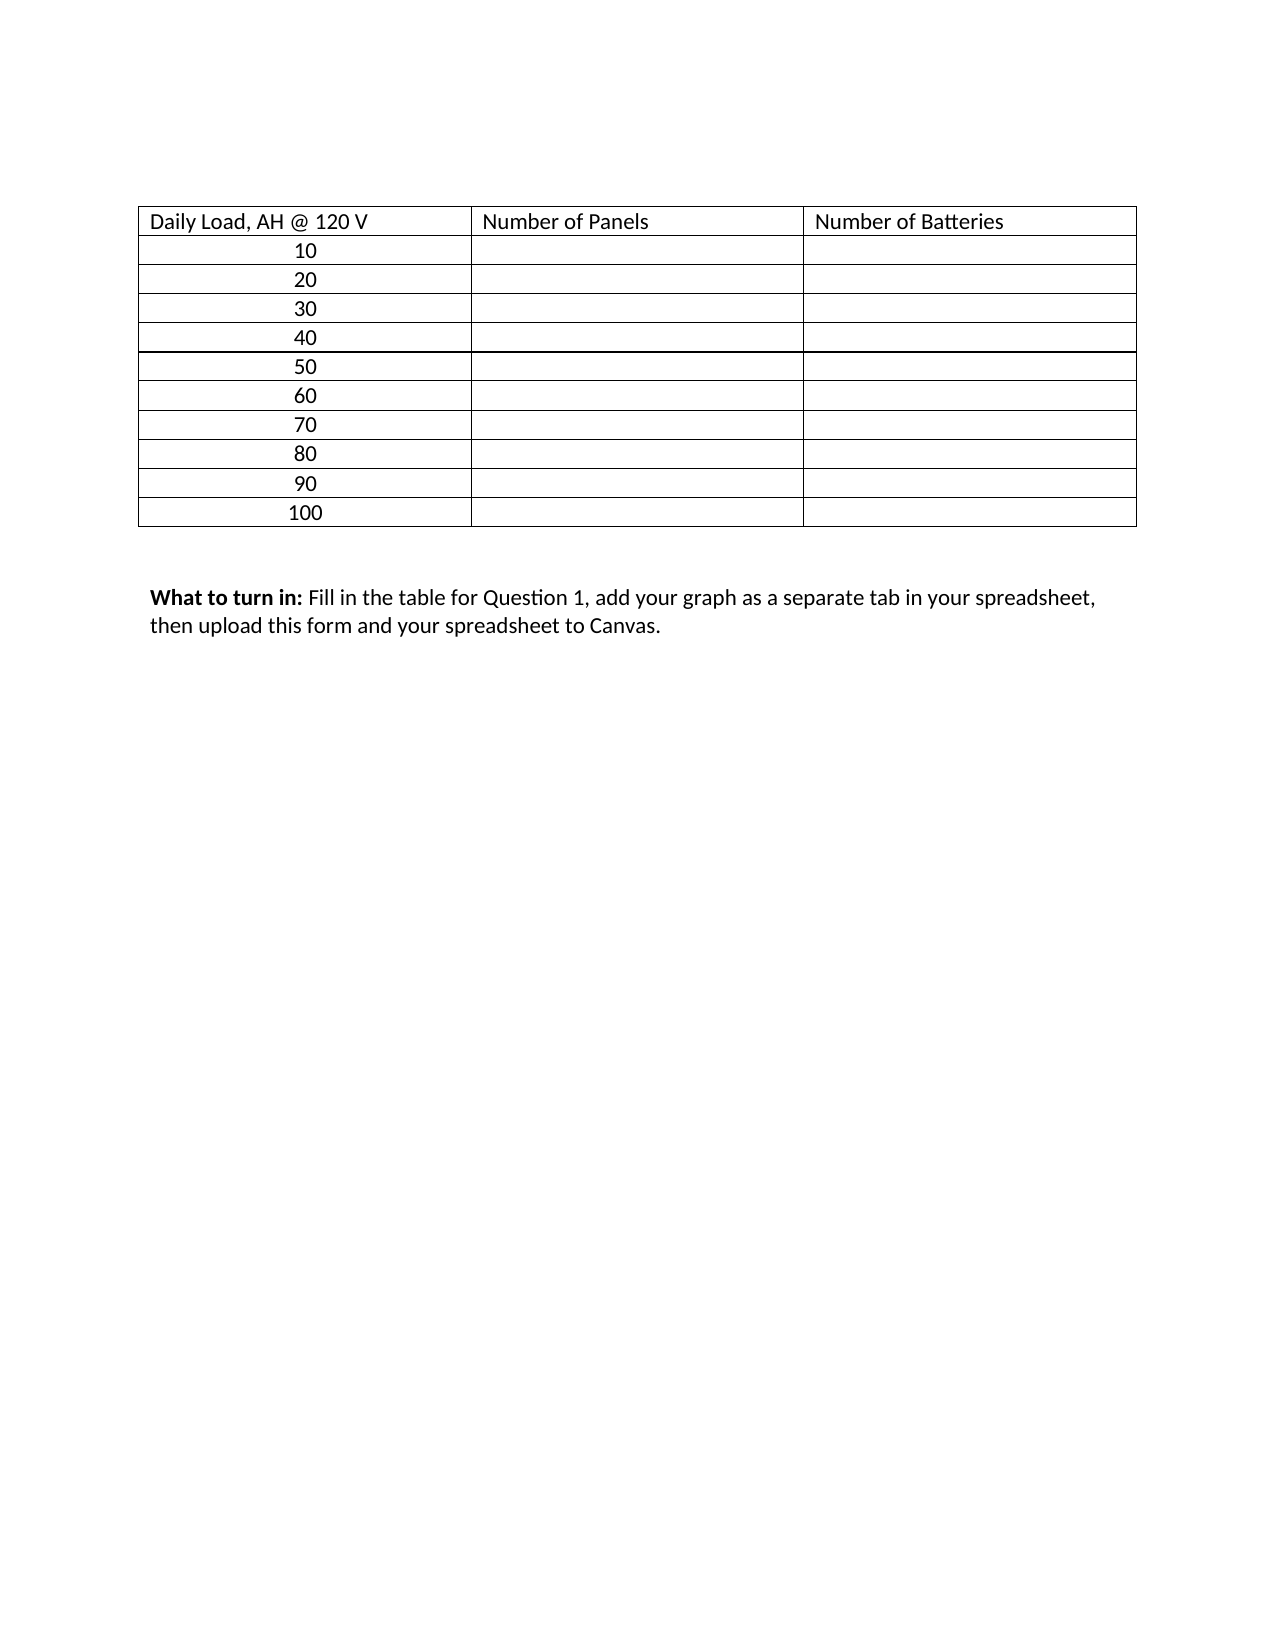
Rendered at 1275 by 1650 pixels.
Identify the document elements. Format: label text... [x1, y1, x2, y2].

table_cell 20 [139, 265, 471, 293]
table_cell 100 [139, 498, 471, 526]
table_cell [472, 469, 803, 497]
table_cell [804, 323, 1136, 351]
table_cell [472, 236, 803, 264]
table_cell 40 [139, 323, 471, 351]
table_cell [472, 323, 803, 351]
table_cell [472, 353, 803, 380]
table_cell [804, 265, 1136, 293]
table_cell 70 [139, 411, 471, 438]
table_cell [804, 236, 1136, 264]
table_header Number of Batteries [804, 207, 1136, 235]
table_cell [804, 469, 1136, 497]
table_cell [472, 294, 803, 322]
table_cell 80 [139, 440, 471, 468]
table_cell [804, 498, 1136, 526]
table_cell [804, 294, 1136, 322]
table_cell [804, 381, 1136, 409]
table_header Number of Panels [472, 207, 803, 235]
table_cell 90 [139, 469, 471, 497]
table_cell 60 [139, 381, 471, 409]
table_cell [472, 265, 803, 293]
table_cell [472, 381, 803, 409]
table_cell [804, 353, 1136, 380]
table_cell 30 [139, 294, 471, 322]
table_cell [804, 411, 1136, 438]
table_cell [472, 411, 803, 438]
table_cell [472, 498, 803, 526]
table_cell [472, 440, 803, 468]
table_cell [804, 440, 1136, 468]
table_cell 10 [139, 236, 471, 264]
table_header Daily Load, AH @ 120 V [139, 207, 471, 235]
table_cell 50 [139, 353, 471, 380]
text What to turn in: Fill in the table for Question 1, add your graph as a separate tab in your spreadsheet, then upload this form and your spreadsheet to Canvas. [150, 583, 1125, 639]
